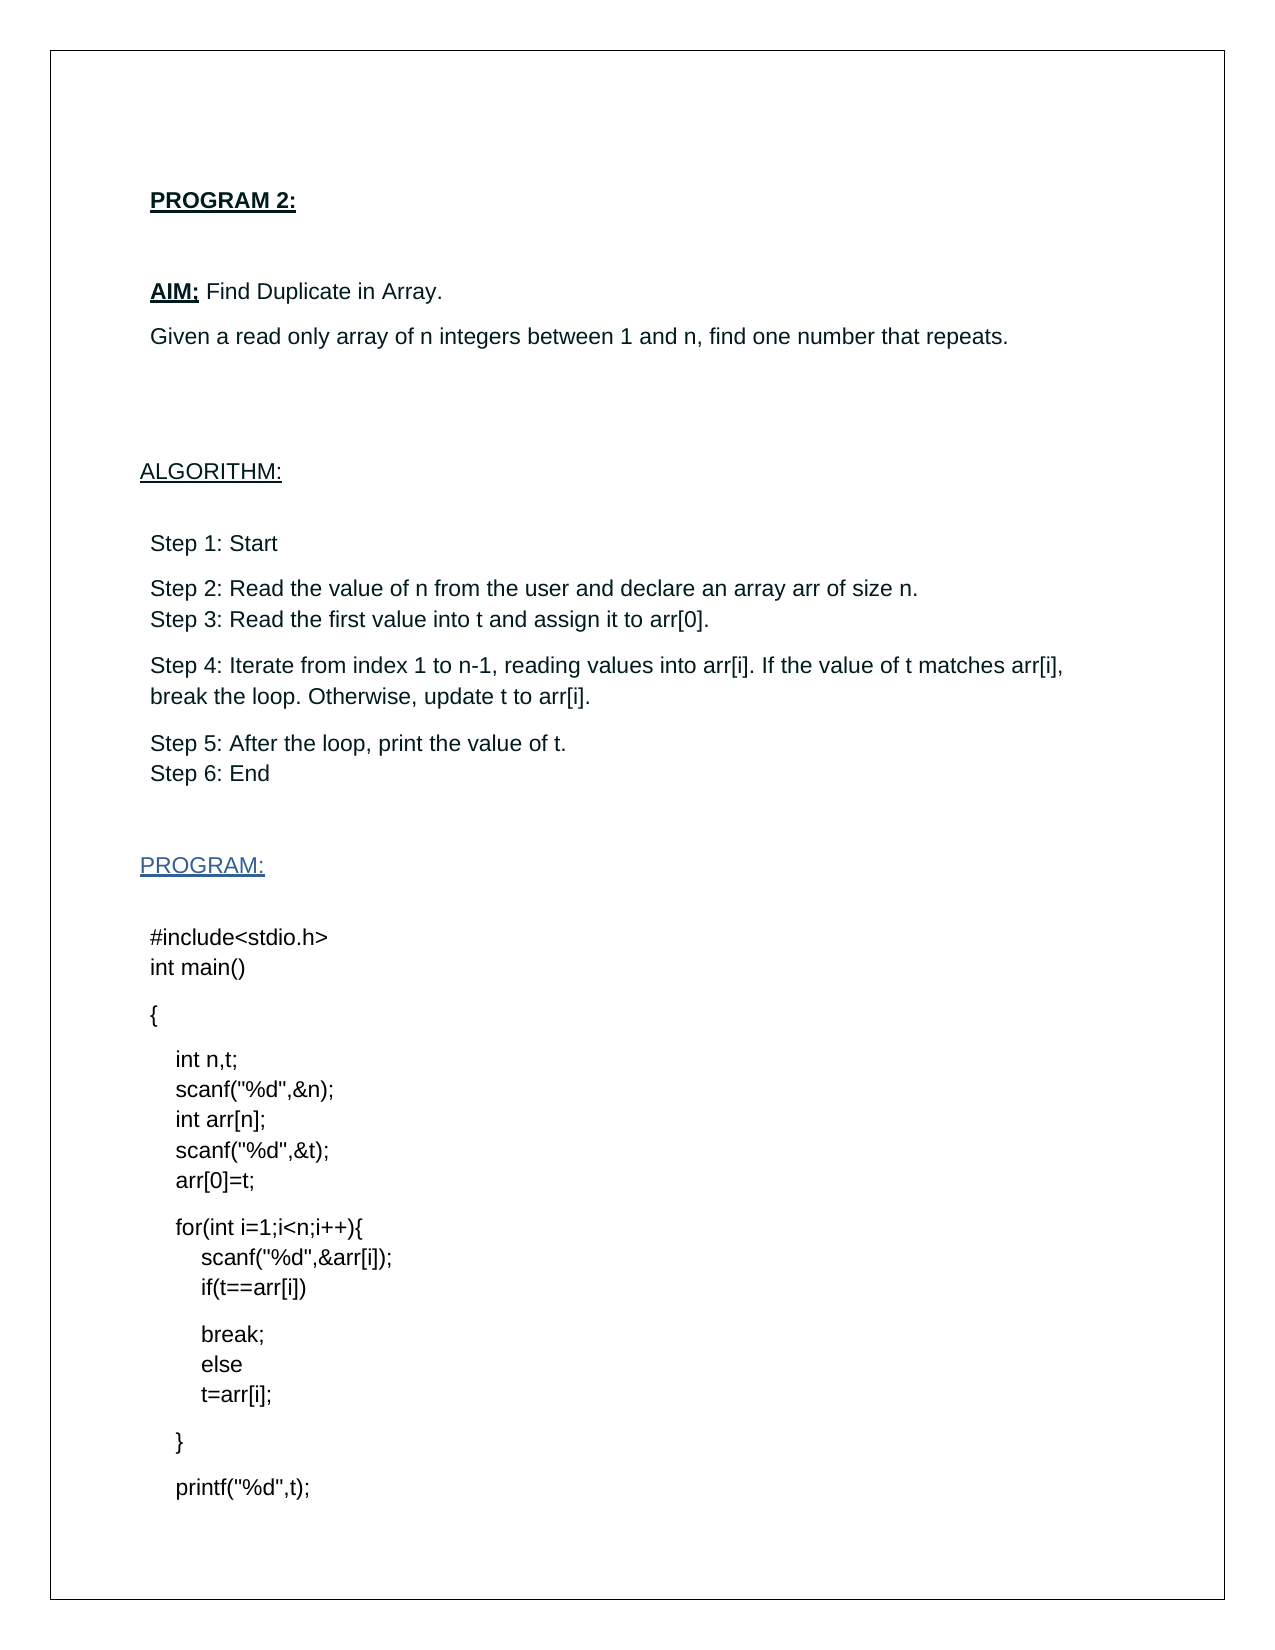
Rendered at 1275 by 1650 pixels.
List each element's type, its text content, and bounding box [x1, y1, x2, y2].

subtitle ALGORITHM: [139, 458, 1139, 484]
text { [150, 1001, 1139, 1027]
text int n,t; scanf("%d",&n); int arr[n]; scanf("%d",&t); arr[0]=t; [175, 1046, 336, 1193]
text Given a read only array of n integers between 1 and n, ﬁnd one number that repeats. [150, 323, 1139, 349]
text Step 2: Read the value of n from the user and declare an array arr of size n. Step 3: Read the first value into t and assign it to arr[0]. [150, 575, 939, 632]
text PROGRAM 2: [150, 187, 1139, 214]
text for(int i=1;i<n;i++){ scanf("%d",&arr[i]); if(t==arr[i]) [175, 1214, 410, 1301]
text Step 1: Start [150, 530, 1139, 557]
text } [175, 1428, 1139, 1455]
text AIM; Find Duplicate in Array. [150, 278, 1139, 304]
subtitle PROGRAM: [139, 852, 1139, 878]
text #include<stdio.h> int main() [150, 924, 330, 980]
text Step 5: After the loop, print the value of t. Step 6: End [150, 729, 598, 786]
text printf("%d",t); [175, 1473, 1139, 1500]
text break; else t=arr[i]; [201, 1321, 274, 1408]
text Step 4: Iterate from index 1 to n-1, reading values into arr[i]. If the value of t matches arr[i], break the loop. Otherwise, update t to arr[i]. [150, 652, 1111, 709]
